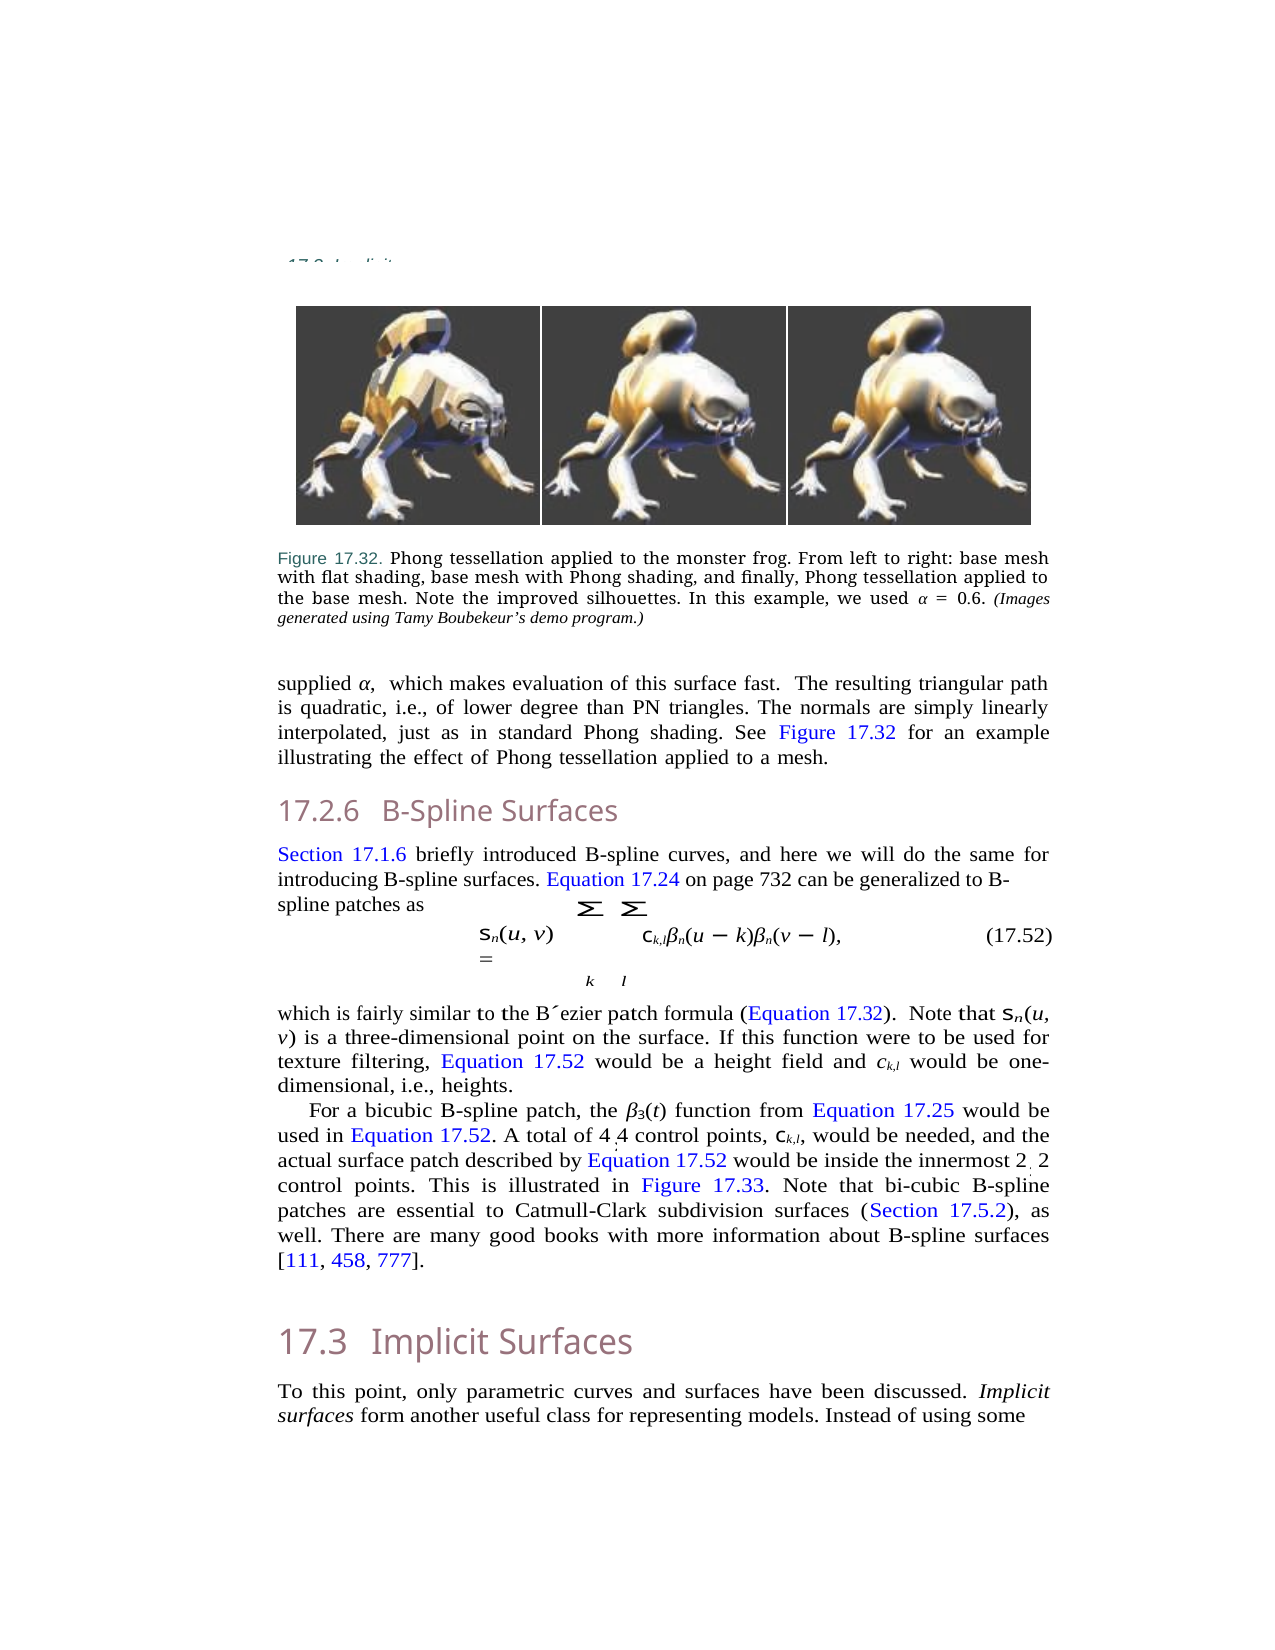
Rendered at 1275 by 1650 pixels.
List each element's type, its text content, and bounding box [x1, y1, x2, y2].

text ck,lβn(u − k)βn(v − l), (17.52) [642, 920, 1096, 948]
text To this point, only parametric curves and surfaces have been discussed. Implicit surfaces form another useful class for representing models. Instead of using some [277, 1379, 1050, 1427]
picture [296, 306, 540, 525]
text Σ Σ [575, 900, 1096, 920]
text Section 17.1.6 briefly introduced B-spline curves, and here we will do the same for introducing B-spline surfaces. Equation 17.24 on page 732 can be generalized to B- [277, 842, 1050, 891]
text which is fairly similar to the B´ezier patch formula (Equation 17.32). Note that sn(u, v) is a three-dimensional point on the surface. If this function were to be used for texture filtering, Equation 17.52 would be a height field and ck,l would be one-dimensional, i.e., heights. [277, 998, 1050, 1097]
text Figure 17.32. Phong tessellation applied to the monster frog. From left to right: base mesh with ﬂat shading, base mesh with Phong shading, and ﬁnally, Phong tessellation applied to the base mesh. Note the improved silhouettes. In this example, we used α = 0.6. (Images generated using Tamy Boubekeur’s demo program.) [277, 548, 1050, 627]
subtitle Implicit Surfaces [277, 1316, 1096, 1364]
text spline patches as [277, 892, 429, 916]
subtitle B-Spline Surfaces [277, 791, 1096, 830]
text sn(u, v) = [478, 918, 569, 971]
text k l [179, 973, 1032, 989]
picture [542, 306, 786, 525]
text For a bicubic B-spline patch, the β3(t) function from Equation 17.25 would be used in Equation 17.52. A total of 4 4 control points, ck,l, would be needed, and the actual surface patch described by Equation 17.52 would be inside the innermost 2 2 control points. This is illustrated in Figure 17.33. Note that bi-cubic B-spline patches are essential to Catmull-Clark subdivision surfaces (Section 17.5.2), as well. There are many good books with more information about B-spline surfaces [111, 458, 777]. [277, 1097, 1050, 1272]
picture [788, 306, 1031, 525]
text supplied α, which makes evaluation of this surface fast. The resulting triangular path is quadratic, i.e., of lower degree than PN triangles. The normals are simply linearly interpolated, just as in standard Phong shading. See Figure 17.32 for an example illustrating the effect of Phong tessellation applied to a mesh. [277, 671, 1050, 769]
